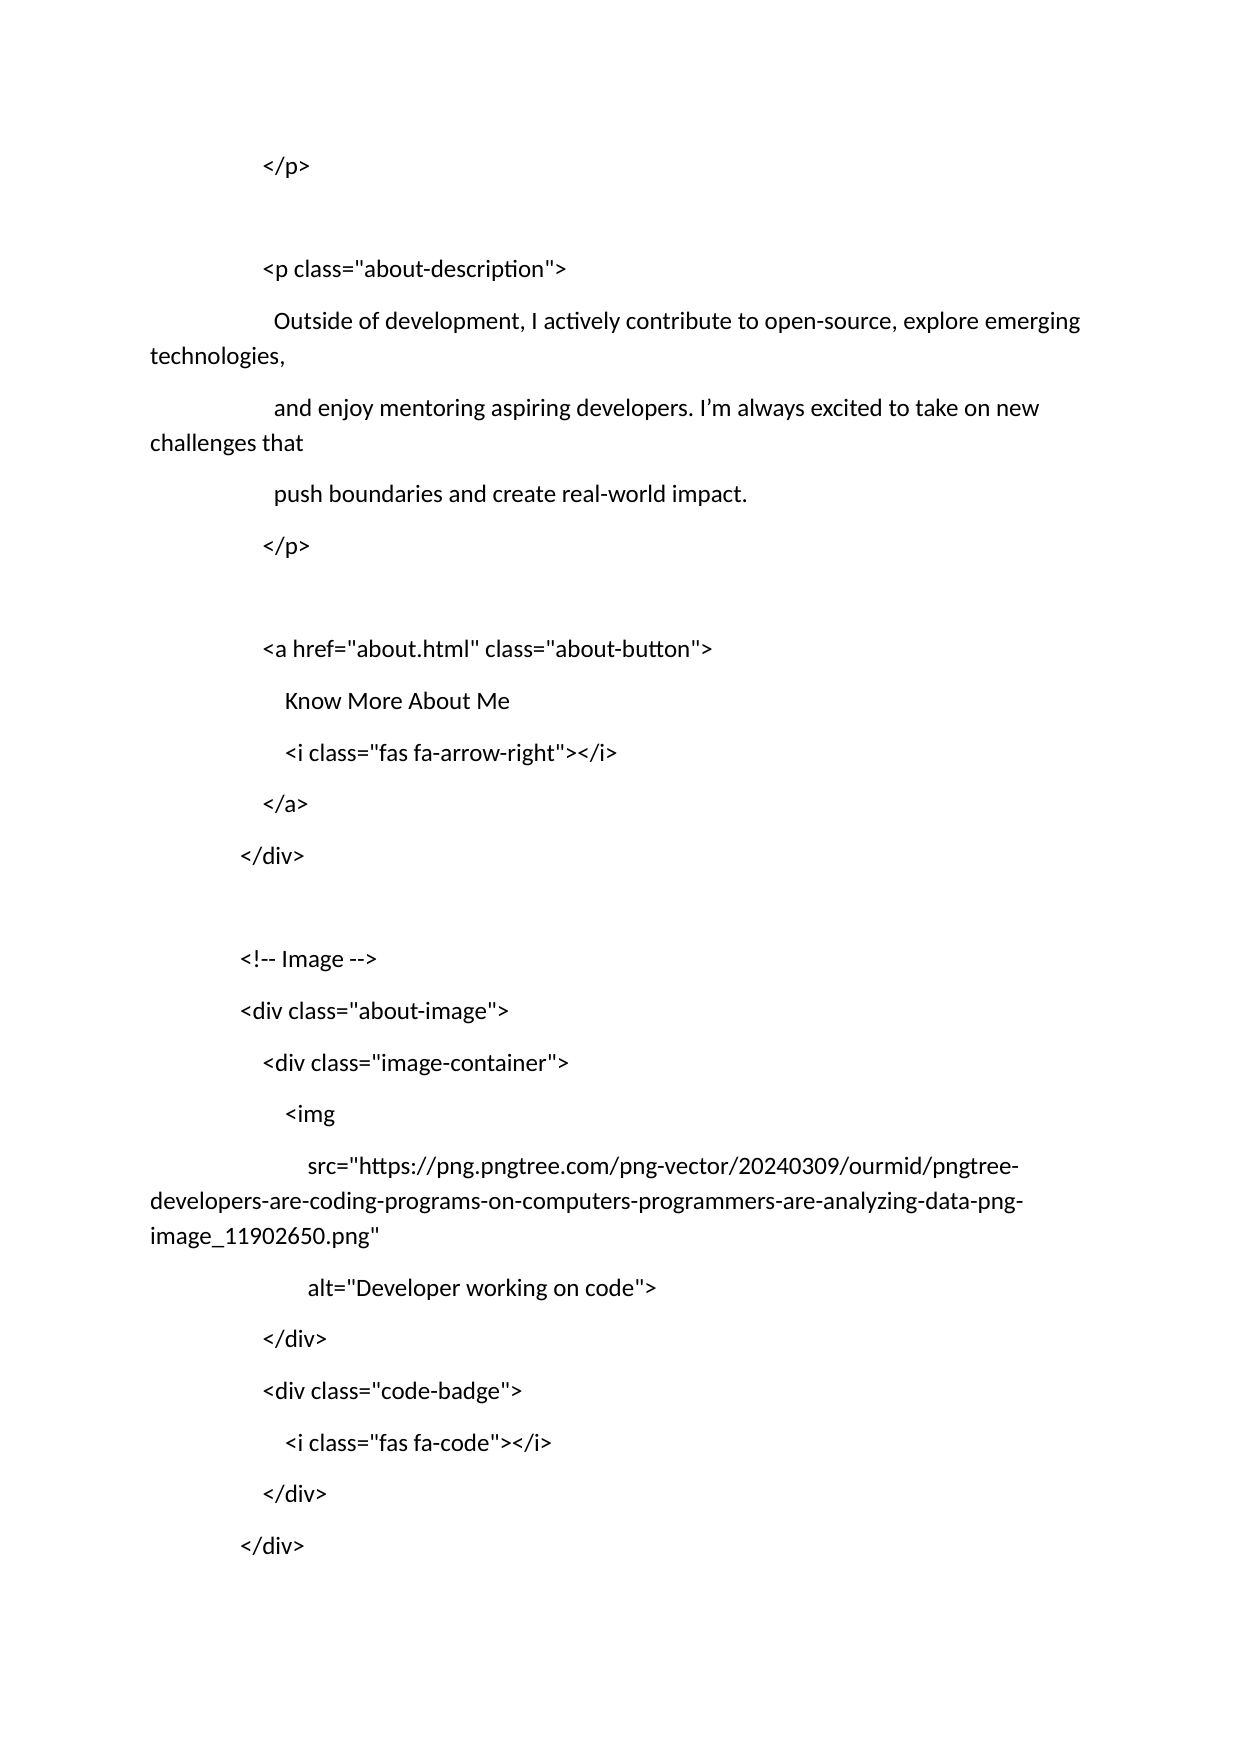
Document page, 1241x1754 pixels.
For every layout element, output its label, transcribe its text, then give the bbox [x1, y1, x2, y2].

text <div class="code-badge"> [150, 1375, 1090, 1406]
text </div> [150, 1323, 1090, 1354]
text alt="Developer working on code"> [150, 1272, 1090, 1302]
text <p class="about-description"> [150, 253, 1090, 284]
text <a href="about.html" class="about-button"> [150, 633, 1090, 664]
text and enjoy mentoring aspiring developers. I’m always excited to take on new challenges that [150, 392, 1090, 457]
text push boundaries and create real-world impact. [150, 478, 1090, 509]
text <i class="fas fa-code"></i> [150, 1427, 1090, 1457]
text </div> [150, 840, 1090, 871]
text <img [150, 1098, 1090, 1129]
text </p> [150, 530, 1090, 561]
text </p> [150, 150, 1090, 181]
text Know More About Me [150, 685, 1090, 716]
text <div class="image-container"> [150, 1047, 1090, 1077]
text </div> [150, 1478, 1090, 1509]
text Outside of development, I actively contribute to open-source, explore emerging technologies, [150, 305, 1090, 371]
text <div class="about-image"> [150, 995, 1090, 1026]
text src="https://png.pngtree.com/png-vector/20240309/ourmid/pngtree-developers-are-coding-programs-on-computers-programmers-are-analyzing-data-png-image_11902650.png" [150, 1150, 1090, 1251]
text <i class="fas fa-arrow-right"></i> [150, 737, 1090, 767]
text </a> [150, 788, 1090, 819]
text <!-- Image --> [150, 943, 1090, 974]
text </div> [150, 1530, 1090, 1561]
